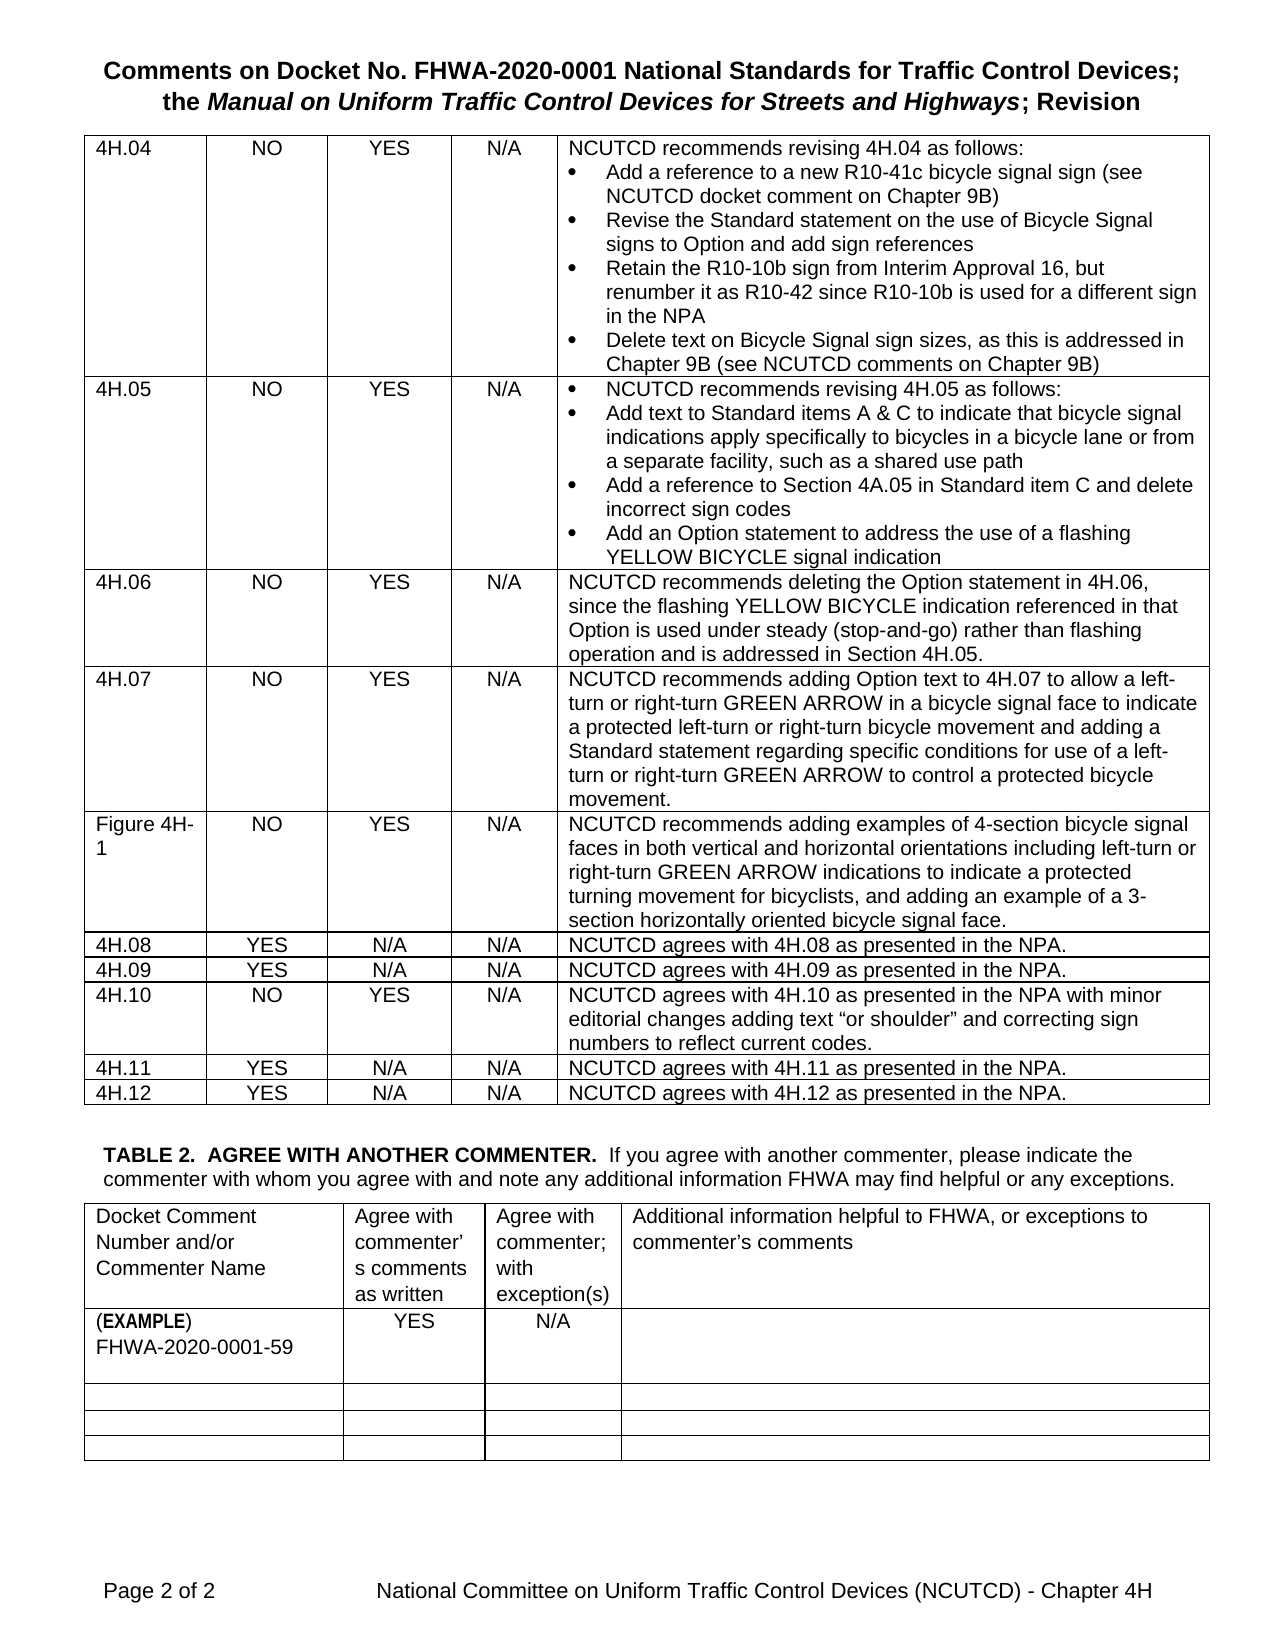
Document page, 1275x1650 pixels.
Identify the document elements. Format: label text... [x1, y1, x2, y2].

table_cell [486, 1436, 621, 1459]
table_cell N/A [328, 1055, 451, 1079]
table_cell 4H.05 [85, 377, 206, 569]
table_cell 4H.11 [85, 1055, 206, 1079]
table_cell 4H.04 [85, 136, 206, 376]
table_cell NCUTCD recommends revising 4H.04 as follows: Add a reference to a new R10-41c bicycle signal sign (see NCUTCD docket comment on Chapter 9B) Revise the Standard statement on the use of Bicycle Signal signs to Option and add sign references Retain the R10-10b sign from Interim Approval 16, but renumber it as R10-42 since R10-10b is used for a different sign in the NPA Delete text on Bicycle Signal sign sizes, as this is addressed in Chapter 9B (see NCUTCD comments on Chapter 9B) [558, 136, 1209, 376]
table_header Docket Comment Number and/or Commenter Name [85, 1204, 343, 1308]
table_cell N/A [452, 667, 557, 811]
table_cell N/A [328, 933, 451, 956]
text TABLE 2. AGREE WITH ANOTHER COMMENTER. If you agree with another commenter, please indicate the commenter with whom you agree with and note any additional information FHWA may find helpful or any exceptions. [103, 1143, 1200, 1191]
table_cell YES [344, 1309, 484, 1383]
table_cell N/A [452, 933, 557, 956]
table_cell NO [207, 983, 327, 1054]
table_cell [85, 1411, 343, 1434]
table_cell NCUTCD agrees with 4H.08 as presented in the NPA. [558, 933, 1209, 956]
table_cell [486, 1384, 621, 1409]
table_cell NO [207, 377, 327, 569]
table_cell N/A [452, 983, 557, 1054]
table_cell NO [207, 136, 327, 376]
table_cell [622, 1436, 1209, 1459]
table_cell 4H.10 [85, 983, 206, 1054]
table_cell YES [207, 1080, 327, 1104]
table_cell [85, 1436, 343, 1459]
table_header Additional information helpful to FHWA, or exceptions to commenter’s comments [622, 1204, 1209, 1308]
table_cell YES [328, 570, 451, 666]
table_cell YES [328, 812, 451, 931]
table_cell N/A [452, 1055, 557, 1079]
table_cell N/A [452, 136, 557, 376]
table_cell [486, 1411, 621, 1434]
table_cell 4H.07 [85, 667, 206, 811]
table_cell YES [328, 983, 451, 1054]
table_cell N/A [452, 958, 557, 981]
table_cell N/A [328, 1080, 451, 1104]
table_cell YES [328, 667, 451, 811]
table_cell YES [207, 933, 327, 956]
table_cell [622, 1384, 1209, 1409]
table_cell N/A [452, 1080, 557, 1104]
table_cell NCUTCD recommends adding Option text to 4H.07 to allow a left-turn or right-turn GREEN ARROW in a bicycle signal face to indicate a protected left-turn or right-turn bicycle movement and adding a Standard statement regarding specific conditions for use of a left-turn or right-turn GREEN ARROW to control a protected bicycle movement. [558, 667, 1209, 811]
table_cell [344, 1384, 484, 1409]
table_cell NCUTCD recommends deleting the Option statement in 4H.06, since the flashing YELLOW BICYCLE indication referenced in that Option is used under steady (stop-and-go) rather than flashing operation and is addressed in Section 4H.05. [558, 570, 1209, 666]
table_cell YES [207, 958, 327, 981]
table_cell [85, 1384, 343, 1409]
table_cell [622, 1411, 1209, 1434]
table_cell N/A [452, 570, 557, 666]
table_cell NO [207, 570, 327, 666]
table_cell N/A [452, 377, 557, 569]
table_cell NO [207, 812, 327, 931]
table_cell (EXAMPLE) FHWA-2020-0001-59 [85, 1309, 343, 1383]
table_cell Figure 4H-1 [85, 812, 206, 931]
table_cell NCUTCD recommends adding examples of 4-section bicycle signal faces in both vertical and horizontal orientations including left-turn or right-turn GREEN ARROW indications to indicate a protected turning movement for bicyclists, and adding an example of a 3-section horizontally oriented bicycle signal face. [558, 812, 1209, 931]
table_cell 4H.06 [85, 570, 206, 666]
table_header Agree with commenter’s comments as written [344, 1204, 484, 1308]
table_cell [344, 1436, 484, 1459]
table_cell [344, 1411, 484, 1434]
table_cell 4H.12 [85, 1080, 206, 1104]
table_cell YES [207, 1055, 327, 1079]
table_cell NCUTCD agrees with 4H.10 as presented in the NPA with minor editorial changes adding text “or shoulder” and correcting sign numbers to reflect current codes. [558, 983, 1209, 1054]
table_cell [622, 1309, 1209, 1383]
table_cell 4H.09 [85, 958, 206, 981]
table_cell 4H.08 [85, 933, 206, 956]
table_cell NCUTCD agrees with 4H.09 as presented in the NPA. [558, 958, 1209, 981]
table_cell YES [328, 136, 451, 376]
table_cell NO [207, 667, 327, 811]
table_cell N/A [328, 958, 451, 981]
table_cell NCUTCD recommends revising 4H.05 as follows: Add text to Standard items A & C to indicate that bicycle signal indications apply specifically to bicycles in a bicycle lane or from a separate facility, such as a shared use path Add a reference to Section 4A.05 in Standard item C and delete incorrect sign codes Add an Option statement to address the use of a flashing YELLOW BICYCLE signal indication [558, 377, 1209, 569]
table_cell N/A [486, 1309, 621, 1383]
table_cell NCUTCD agrees with 4H.11 as presented in the NPA. [558, 1055, 1209, 1079]
table_cell N/A [452, 812, 557, 931]
table_header Agree with commenter; with exception(s) [486, 1204, 621, 1308]
table_cell YES [328, 377, 451, 569]
table_cell NCUTCD agrees with 4H.12 as presented in the NPA. [558, 1080, 1209, 1104]
